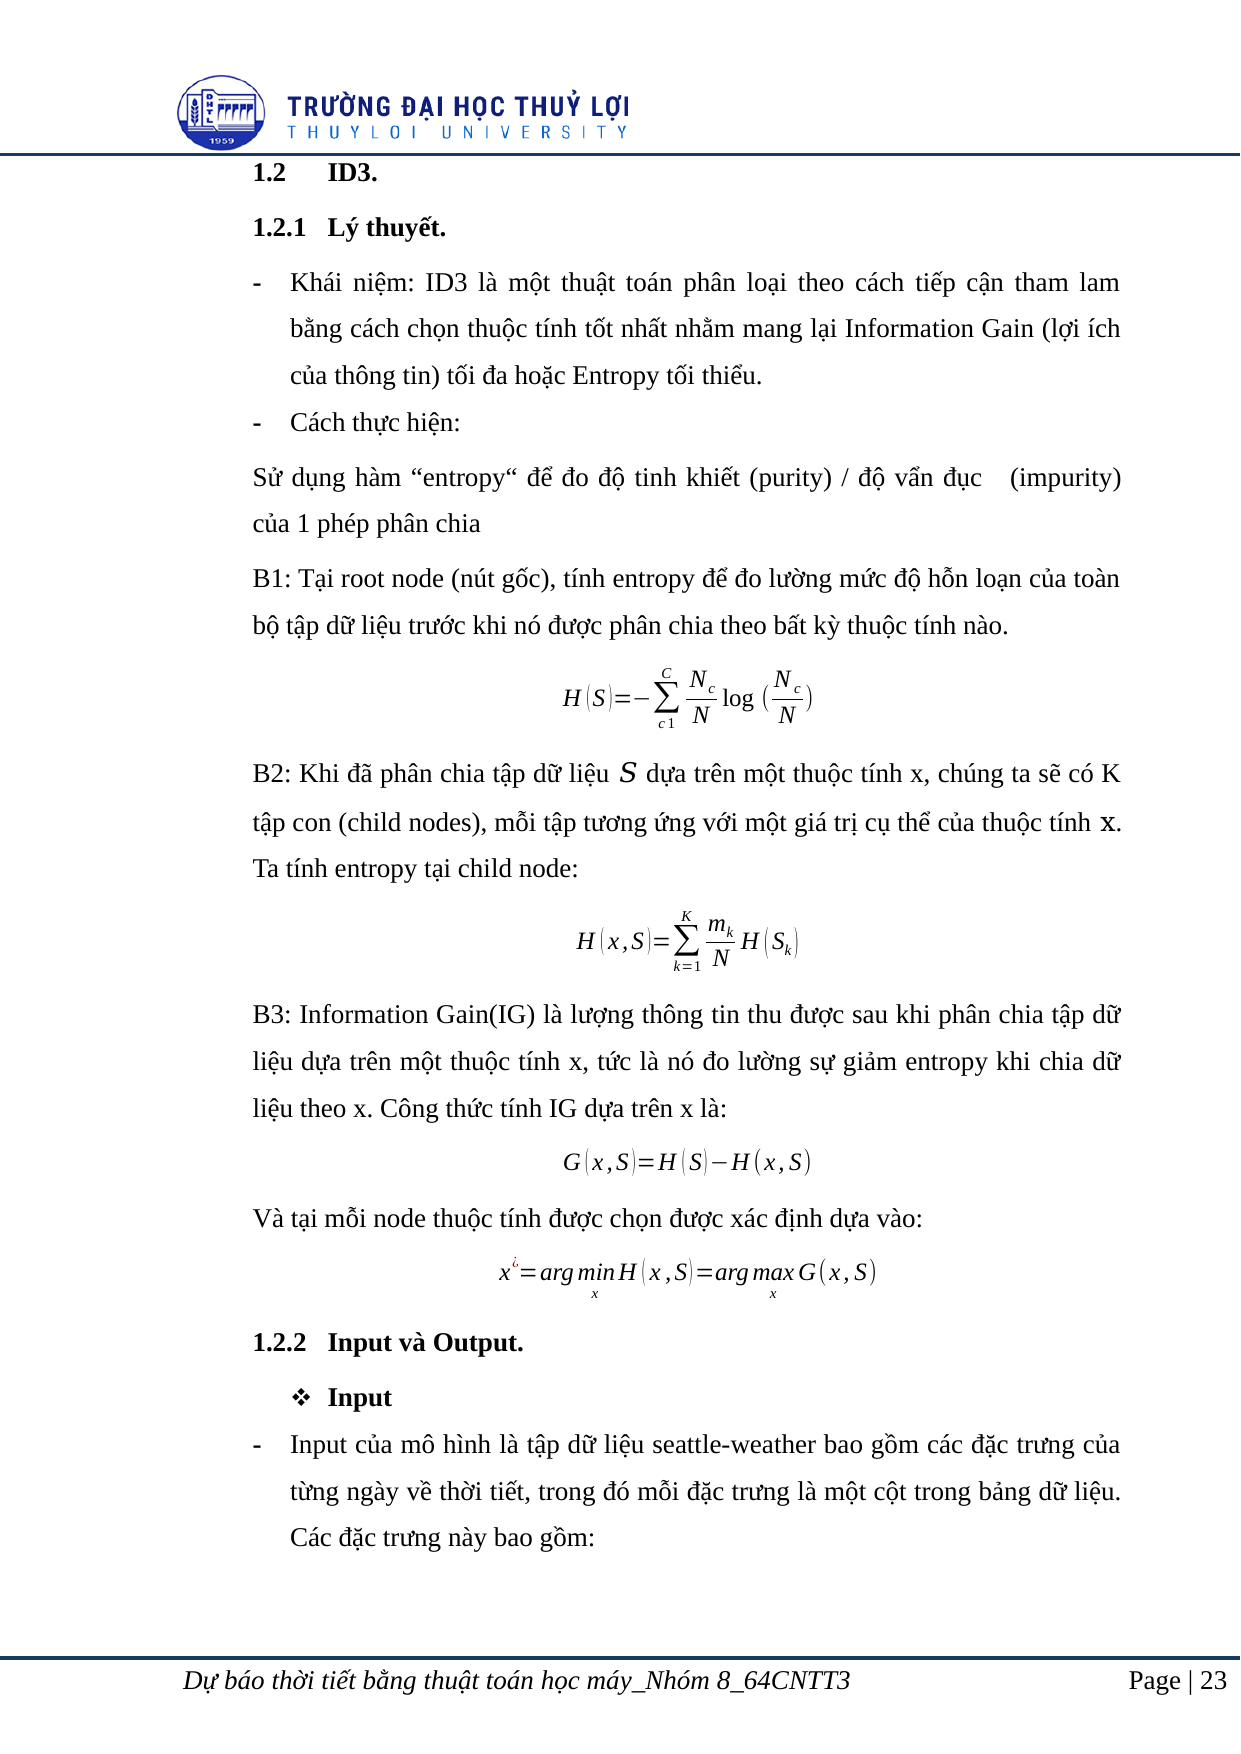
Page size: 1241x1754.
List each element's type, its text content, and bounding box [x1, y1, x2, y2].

text B1: Tại root node (nút gốc), tính entropy để đo lường mức độ hỗn loạn của toàn bộ tập dữ liệu trước khi nó được phân chia theo bất kỳ thuộc tính nào. [252, 562, 1122, 640]
subtitle Lý thuyết. [252, 211, 1122, 242]
text Và tại mỗi node thuộc tính được chọn được xác định dựa vào: [252, 1202, 1122, 1233]
list Input [290, 1381, 1122, 1412]
list Input của mô hình là tập dữ liệu seattle-weather bao gồm các đặc trưng của từng ngày về thời tiết, trong đó mỗi đặc trưng là một cột trong bảng dữ liệu. Các đặc trưng này bao gồm: [252, 1428, 1122, 1552]
text Sử dụng hàm “entropy“ để đo độ tinh khiết (purity) / độ vẩn đục (impurity) của 1 phép phân chia [252, 461, 1122, 538]
subtitle ID3. [252, 156, 1122, 187]
list Cách thực hiện: [252, 406, 1122, 437]
text B3: Information Gain(IG) là lượng thông tin thu được sau khi phân chia tập dữ liệu dựa trên một thuộc tính x, tức là nó đo lường sự giảm entropy khi chia dữ liệu theo x. Công thức tính IG dựa trên x là: [252, 998, 1122, 1123]
text B2: Khi đã phân chia tập dữ liệu 𝑆 dựa trên một thuộc tính x, chúng ta sẽ có K tập con (child nodes), mỗi tập tương ứng với một giá trị cụ thể của thuộc tính x. Ta tính entropy tại child node: [252, 755, 1122, 883]
list Khái niệm: ID3 là một thuật toán phân loại theo cách tiếp cận tham lam bằng cách chọn thuộc tính tốt nhất nhằm mang lại Information Gain (lợi ích của thông tin) tối đa hoặc Entropy tối thiểu. [252, 266, 1122, 390]
picture [176, 75, 628, 151]
subtitle Input và Output. [252, 1326, 1122, 1357]
